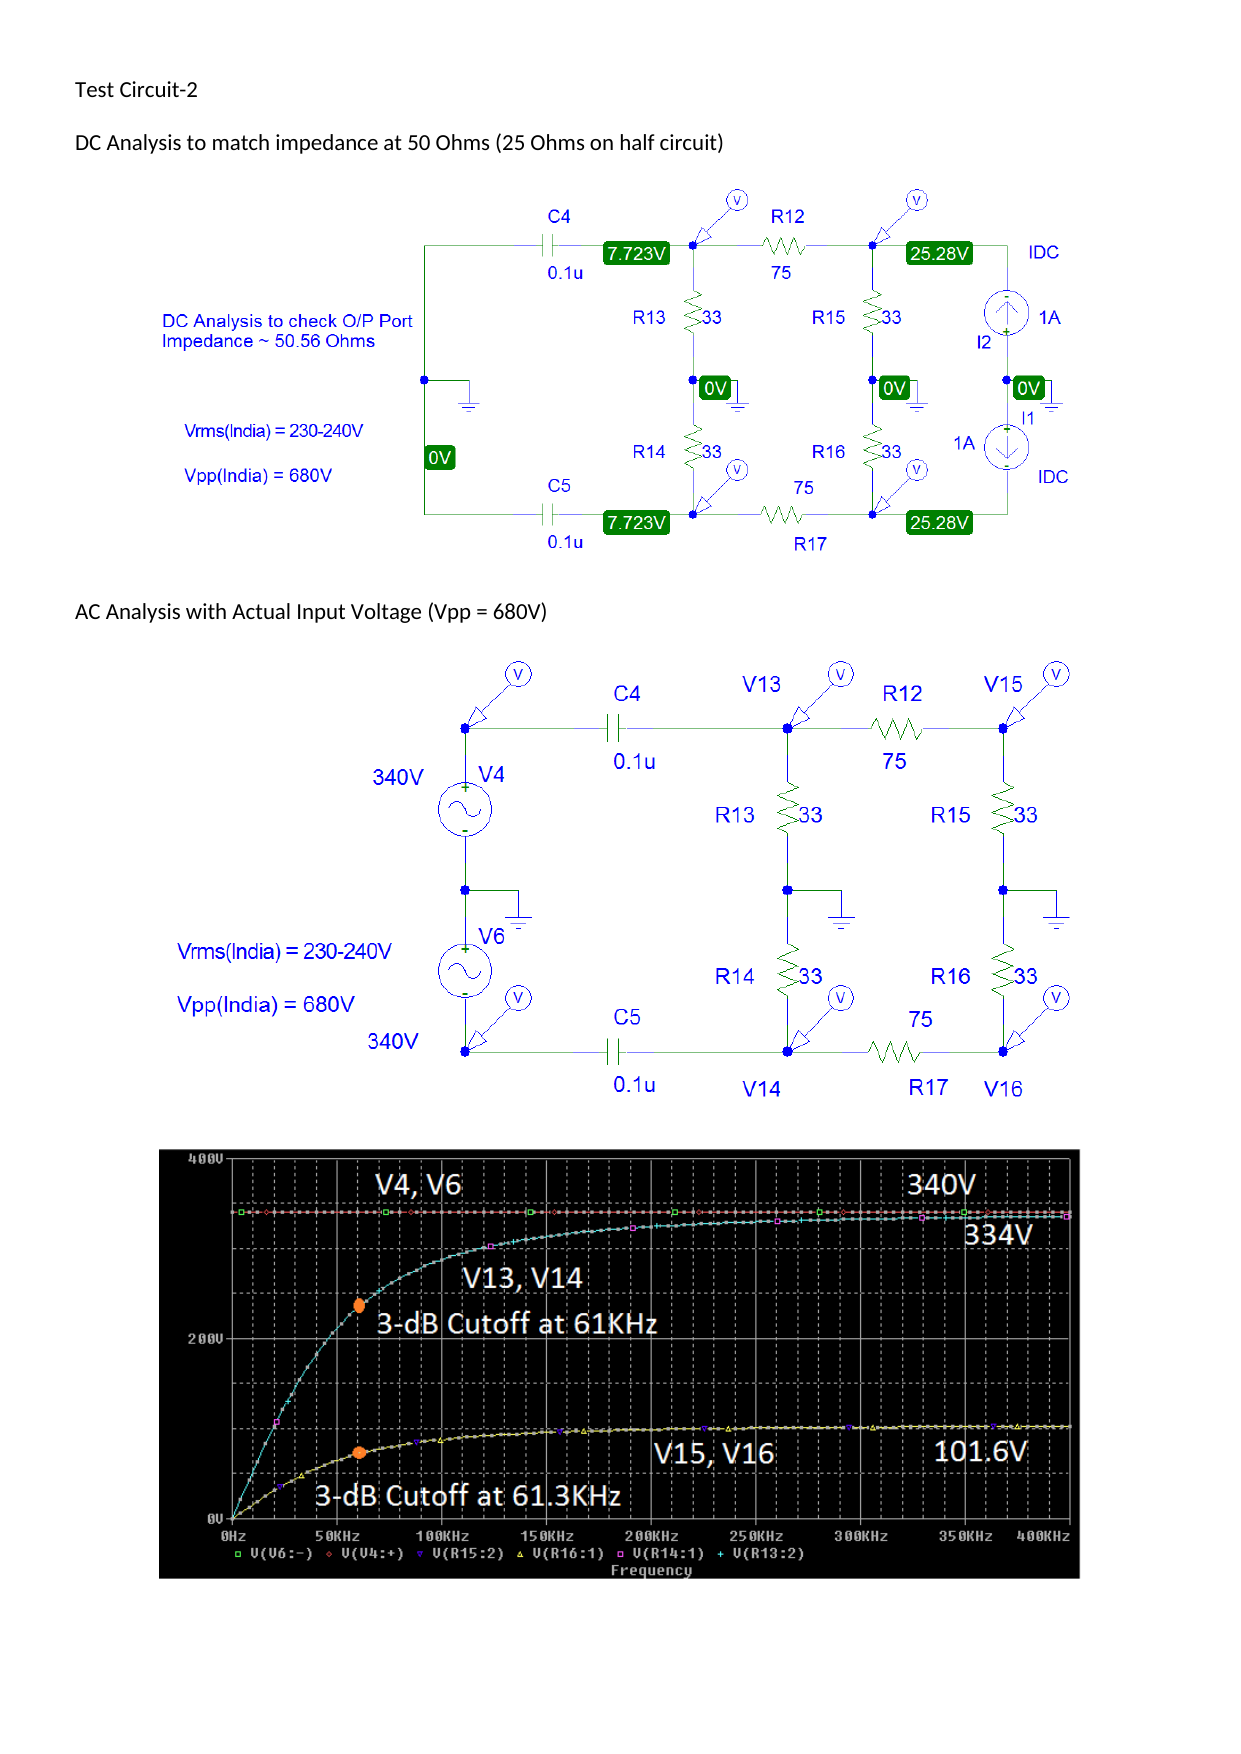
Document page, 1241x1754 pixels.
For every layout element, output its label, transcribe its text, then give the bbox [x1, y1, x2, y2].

picture [150, 181, 1091, 572]
picture [150, 650, 1091, 1125]
picture [159, 1149, 1082, 1581]
text AC Analysis with Actual Input Voltage (Vpp = 680V) [75, 597, 1165, 625]
text DC Analysis to match impedance at 50 Ohms (25 Ohms on half circuit) [75, 128, 1165, 156]
text Test Circuit-2 [75, 75, 1165, 103]
